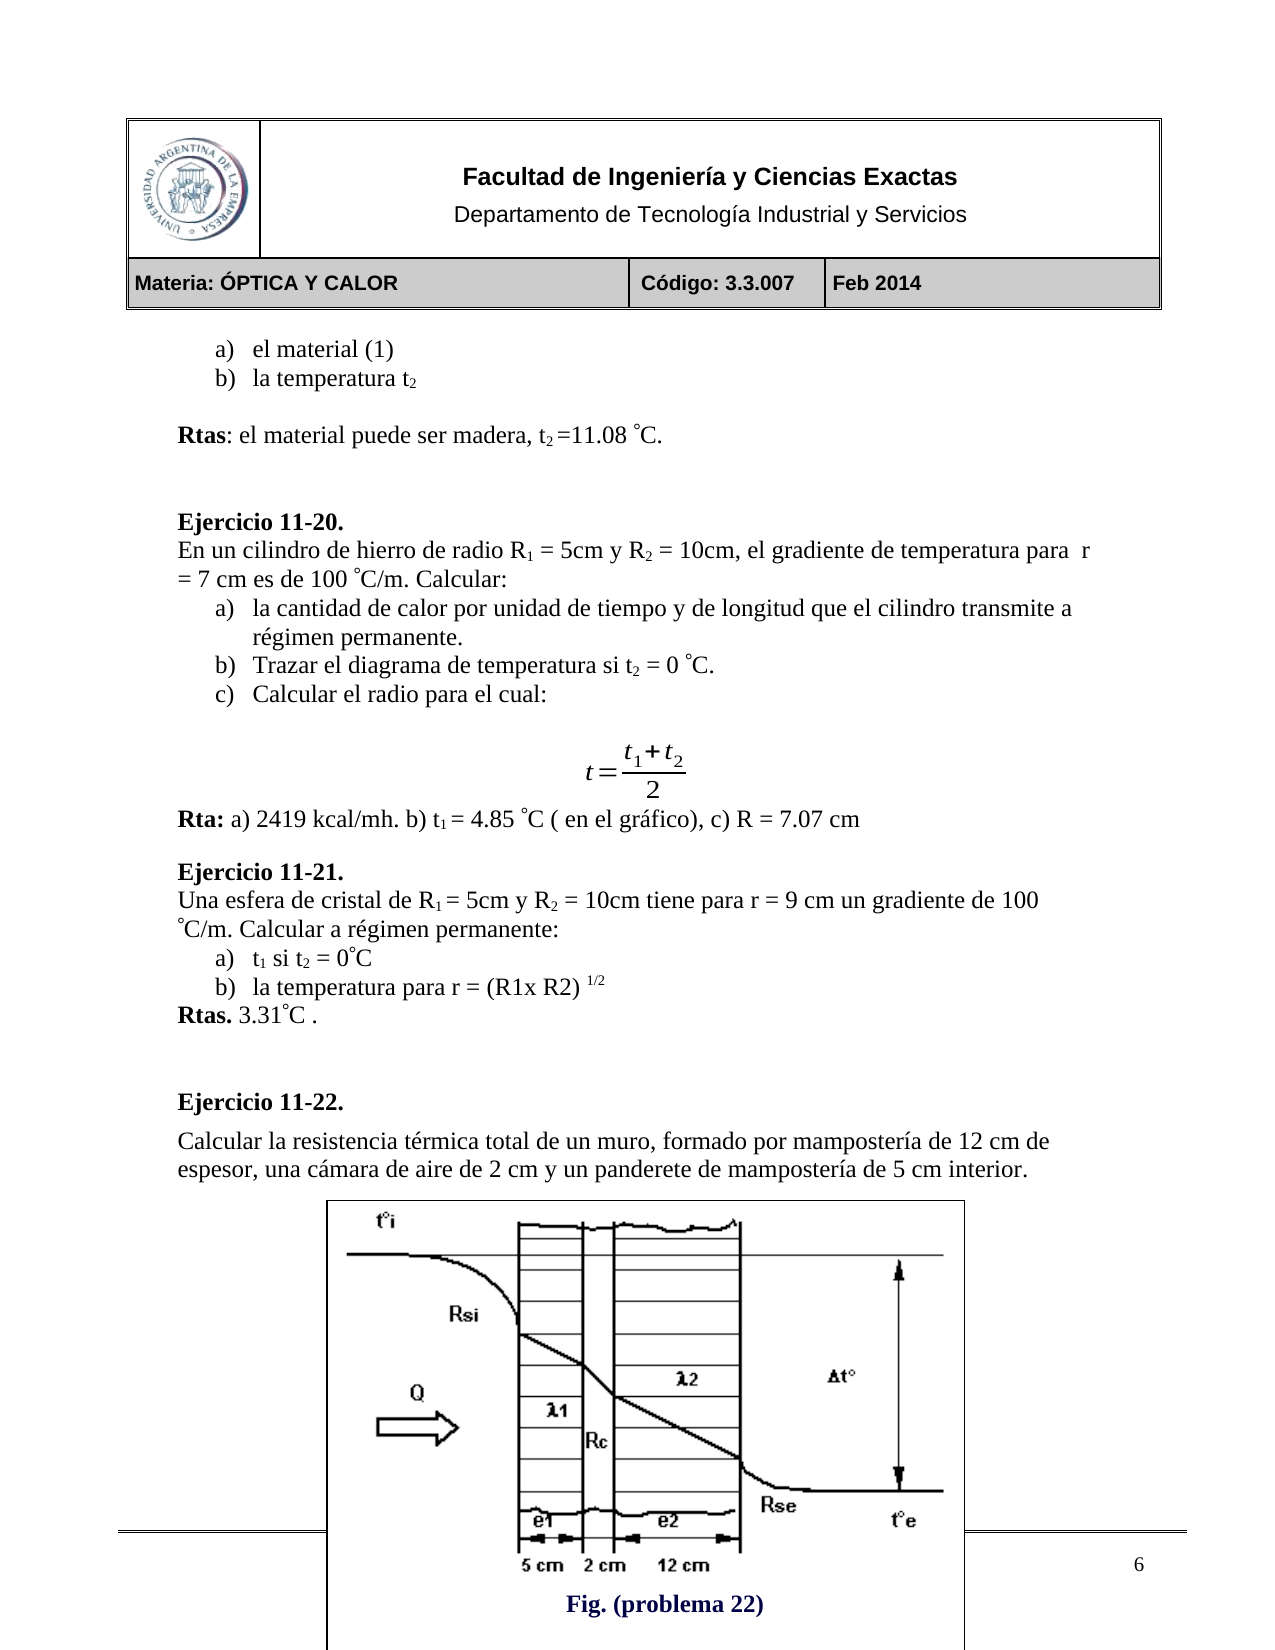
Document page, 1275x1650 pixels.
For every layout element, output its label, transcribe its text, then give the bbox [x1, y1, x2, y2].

text Ejercicio 11-22. [177, 1087, 1098, 1115]
text Ejercicio 11-21. [177, 857, 1098, 885]
list Calcular el radio para el cual: [215, 679, 1098, 708]
text Una esfera de cristal de R1 = 5cm y R2 = 10cm tiene para r = un gradiente de 100 °C/m. Calcular a régimen permanente: [177, 885, 1098, 943]
list t1 si t2 = 0°C [215, 943, 1098, 972]
list la cantidad de calor por unidad de tiempo y de longitud que el cilindro transmite a régimen permanente. [215, 593, 1098, 650]
text Rta: a) 2419 kcal/mh. b) t1 = 4.85 °C ( en el gráfico), c) R = [177, 804, 1098, 832]
text En un cilindro de hierro de radio R1 = 5cm y R2 = 10cm, el gradiente de temperatura para r = es de 100 °C/m. Calcular: [177, 535, 1098, 593]
list Trazar el diagrama de temperatura si t2 = 0 °C. [215, 650, 1098, 679]
list el material (1) [215, 334, 1098, 363]
text Rtas: el material puede ser madera, t2 =11.08 °C. [177, 420, 1098, 449]
picture [342, 1208, 949, 1590]
text Calcular la resistencia térmica total de un muro, formado por mampostería de de espesor, una cámara de aire de y un panderete de mampostería de interior. [177, 1126, 1098, 1183]
list la temperatura para r = (R1x R2) 1/2 [215, 972, 1098, 1000]
picture [134, 133, 258, 246]
text Ejercicio 11-20. [177, 507, 1098, 535]
text Rtas. 3.31°C . [177, 1000, 1098, 1029]
list la temperatura t2 [215, 363, 1098, 392]
